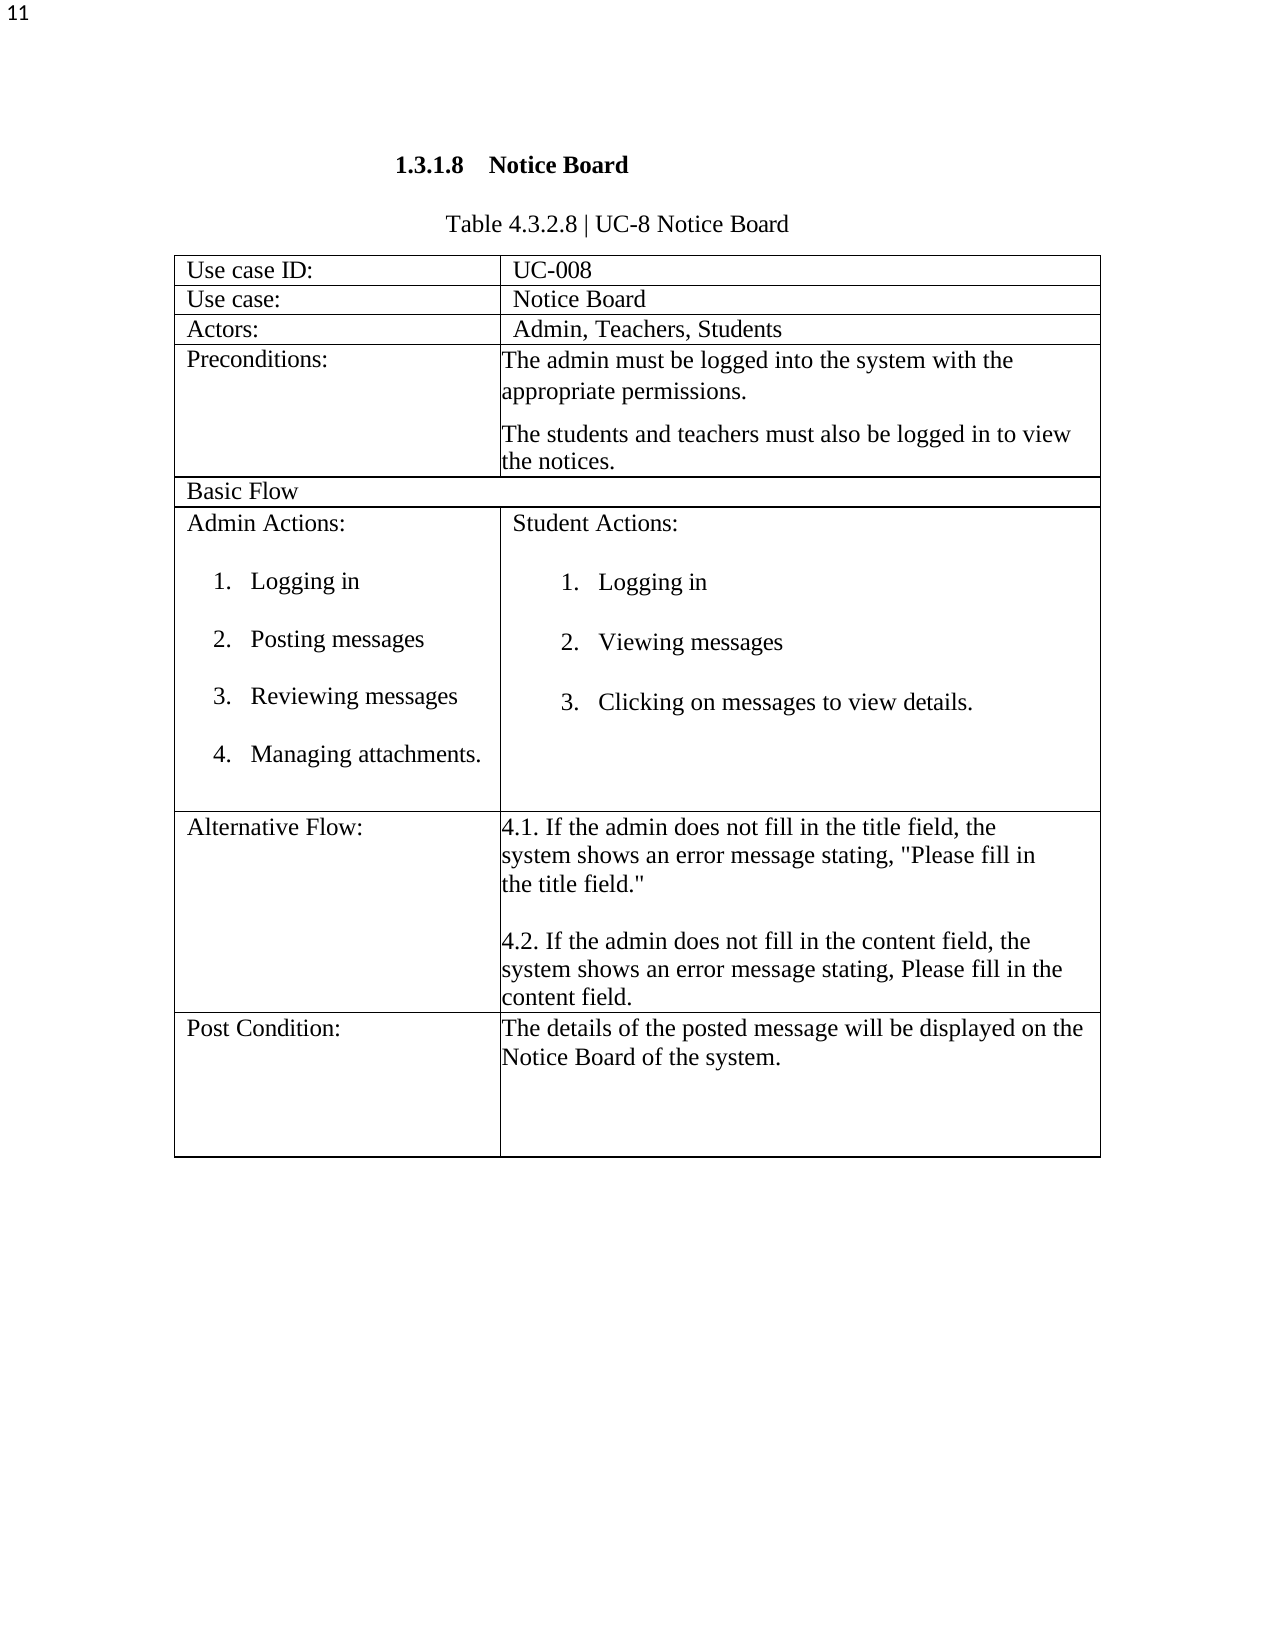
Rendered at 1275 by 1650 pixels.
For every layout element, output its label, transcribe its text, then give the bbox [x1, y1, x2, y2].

table_cell Student Actions: Logging in Viewing messages Clicking on messages to view details. [501, 508, 1100, 811]
text Table 4.3.2.8 | UC-8 Notice Board [445, 209, 1225, 238]
subtitle Notice Board [395, 150, 1225, 179]
table_header UC-008 [501, 256, 1100, 285]
table_cell Admin, Teachers, Students [501, 315, 1100, 344]
table_header Use case ID: [175, 256, 500, 285]
table_cell Basic Flow [175, 478, 1100, 506]
table_cell Actors: [175, 315, 500, 344]
table_cell The admin must be logged into the system with the appropriate permissions. The students and teachers must also be logged in to view the notices. [501, 345, 1100, 476]
table_cell Admin Actions: Logging in Posting messages Reviewing messages Managing attachments. [175, 508, 500, 811]
table_cell Post Condition: [175, 1013, 500, 1156]
table_cell Use case: [175, 286, 500, 314]
table_cell If the admin does not fill in the title field, the system shows an error message stating, "Please fill in the title field." If the admin does not fill in the content field, the system shows an error message stating, Please fill in the content field. [501, 812, 1100, 1012]
table_cell Notice Board [501, 286, 1100, 314]
table_cell Alternative Flow: [175, 812, 500, 1012]
table_cell Preconditions: [175, 345, 500, 476]
table_cell The details of the posted message will be displayed on the Notice Board of the system. [501, 1013, 1100, 1156]
